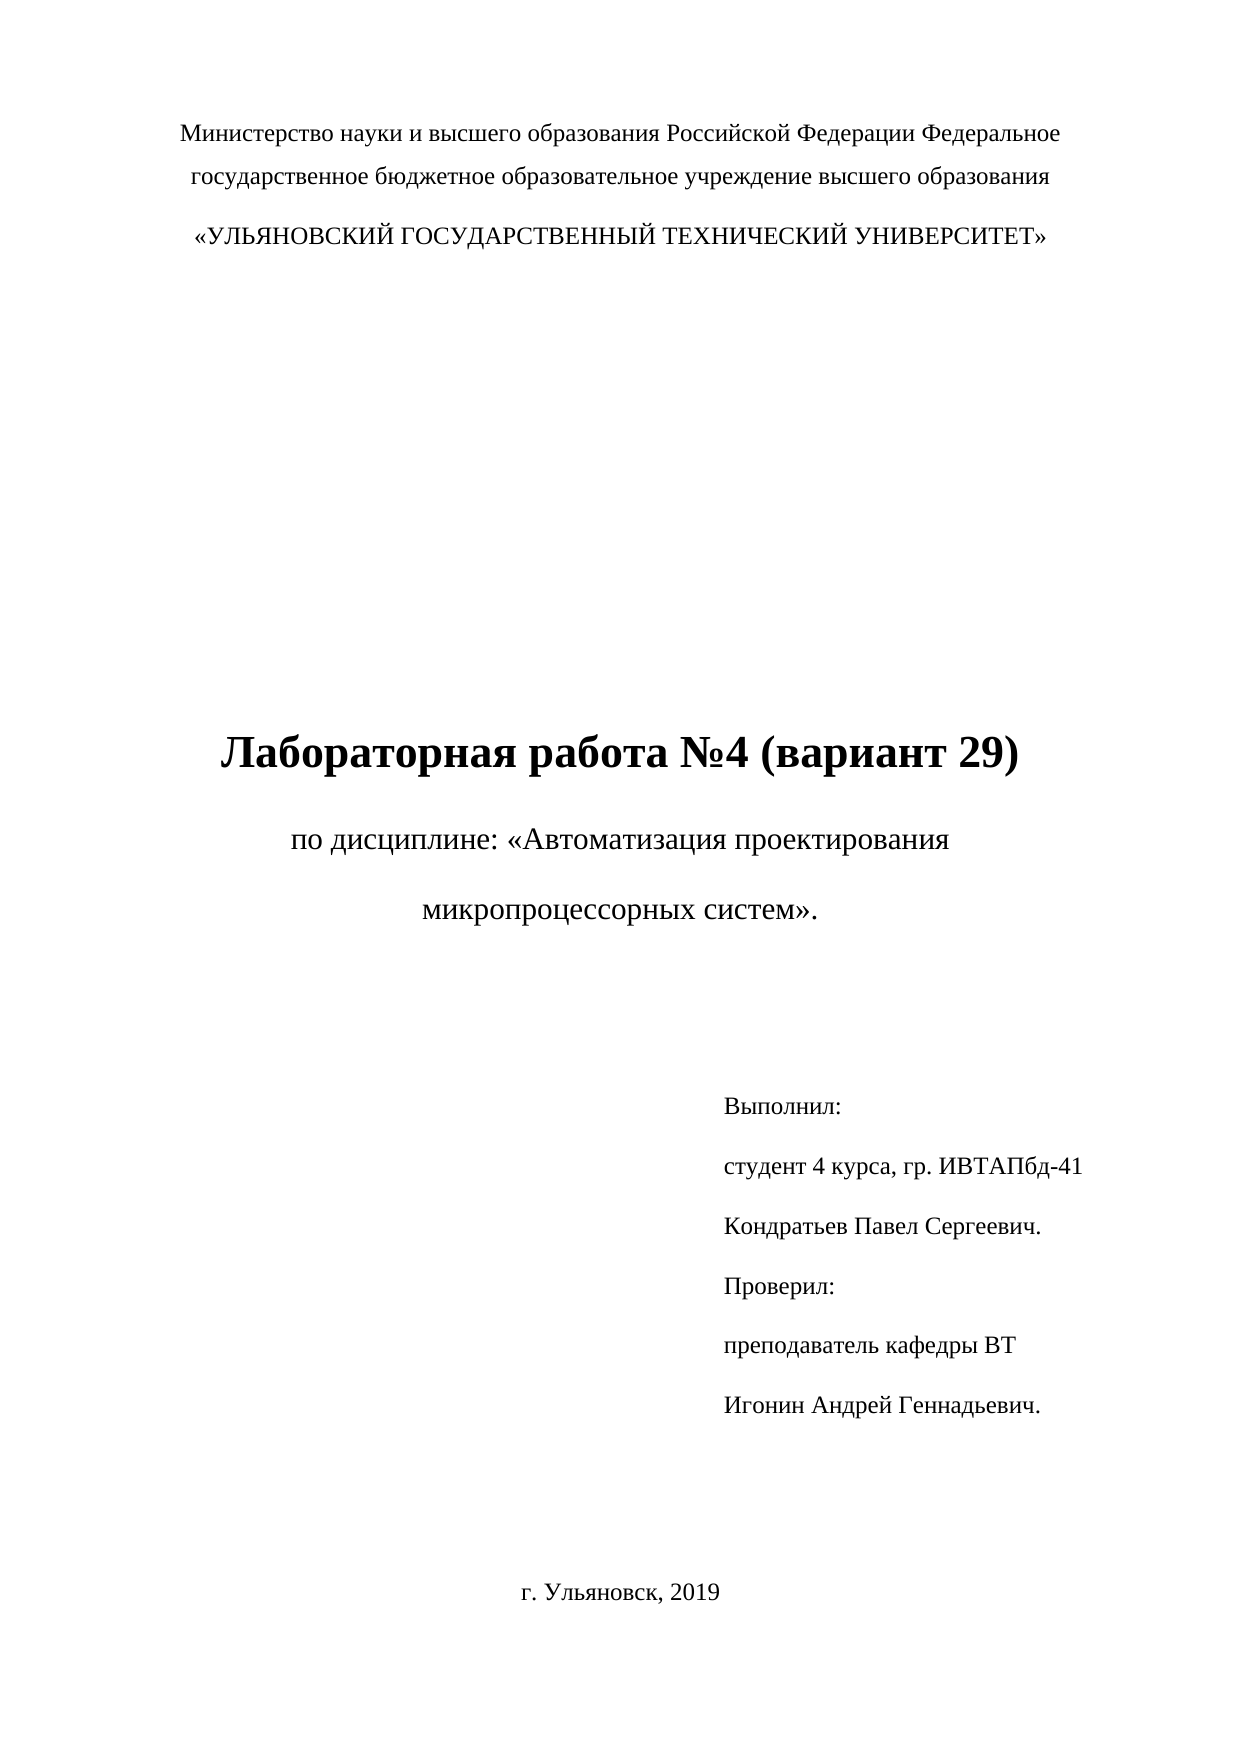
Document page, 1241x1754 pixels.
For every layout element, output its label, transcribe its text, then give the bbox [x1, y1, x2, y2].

text студент 4 курса, гр. ИВТАПбд-41 [724, 1151, 1139, 1180]
text Лабораторная работа №4 (вариант 29) [104, 724, 1136, 777]
text Кондратьев Павел Сергеевич. [724, 1211, 1139, 1240]
text по дисциплине: «Автоматизация проектирования [105, 820, 1136, 856]
text преподаватель кафедры ВТ [724, 1331, 1047, 1359]
text Министерство науки и высшего образования Российской Федерации Федеральное государственное бюджетное образовательное учреждение высшего образования [150, 118, 1090, 190]
text Проверил: [724, 1271, 1139, 1299]
text Игонин Андрей Геннадьевич. [724, 1390, 1047, 1419]
text микропроцессорных систем». [105, 890, 1136, 926]
text г. Ульяновск, 2019 [105, 1577, 1136, 1606]
text Выполнил: [724, 1091, 1152, 1120]
text «УЛЬЯНОВСКИЙ ГОСУДАРСТВЕННЫЙ ТЕХНИЧЕСКИЙ УНИВЕРСИТЕТ» [106, 221, 1136, 250]
